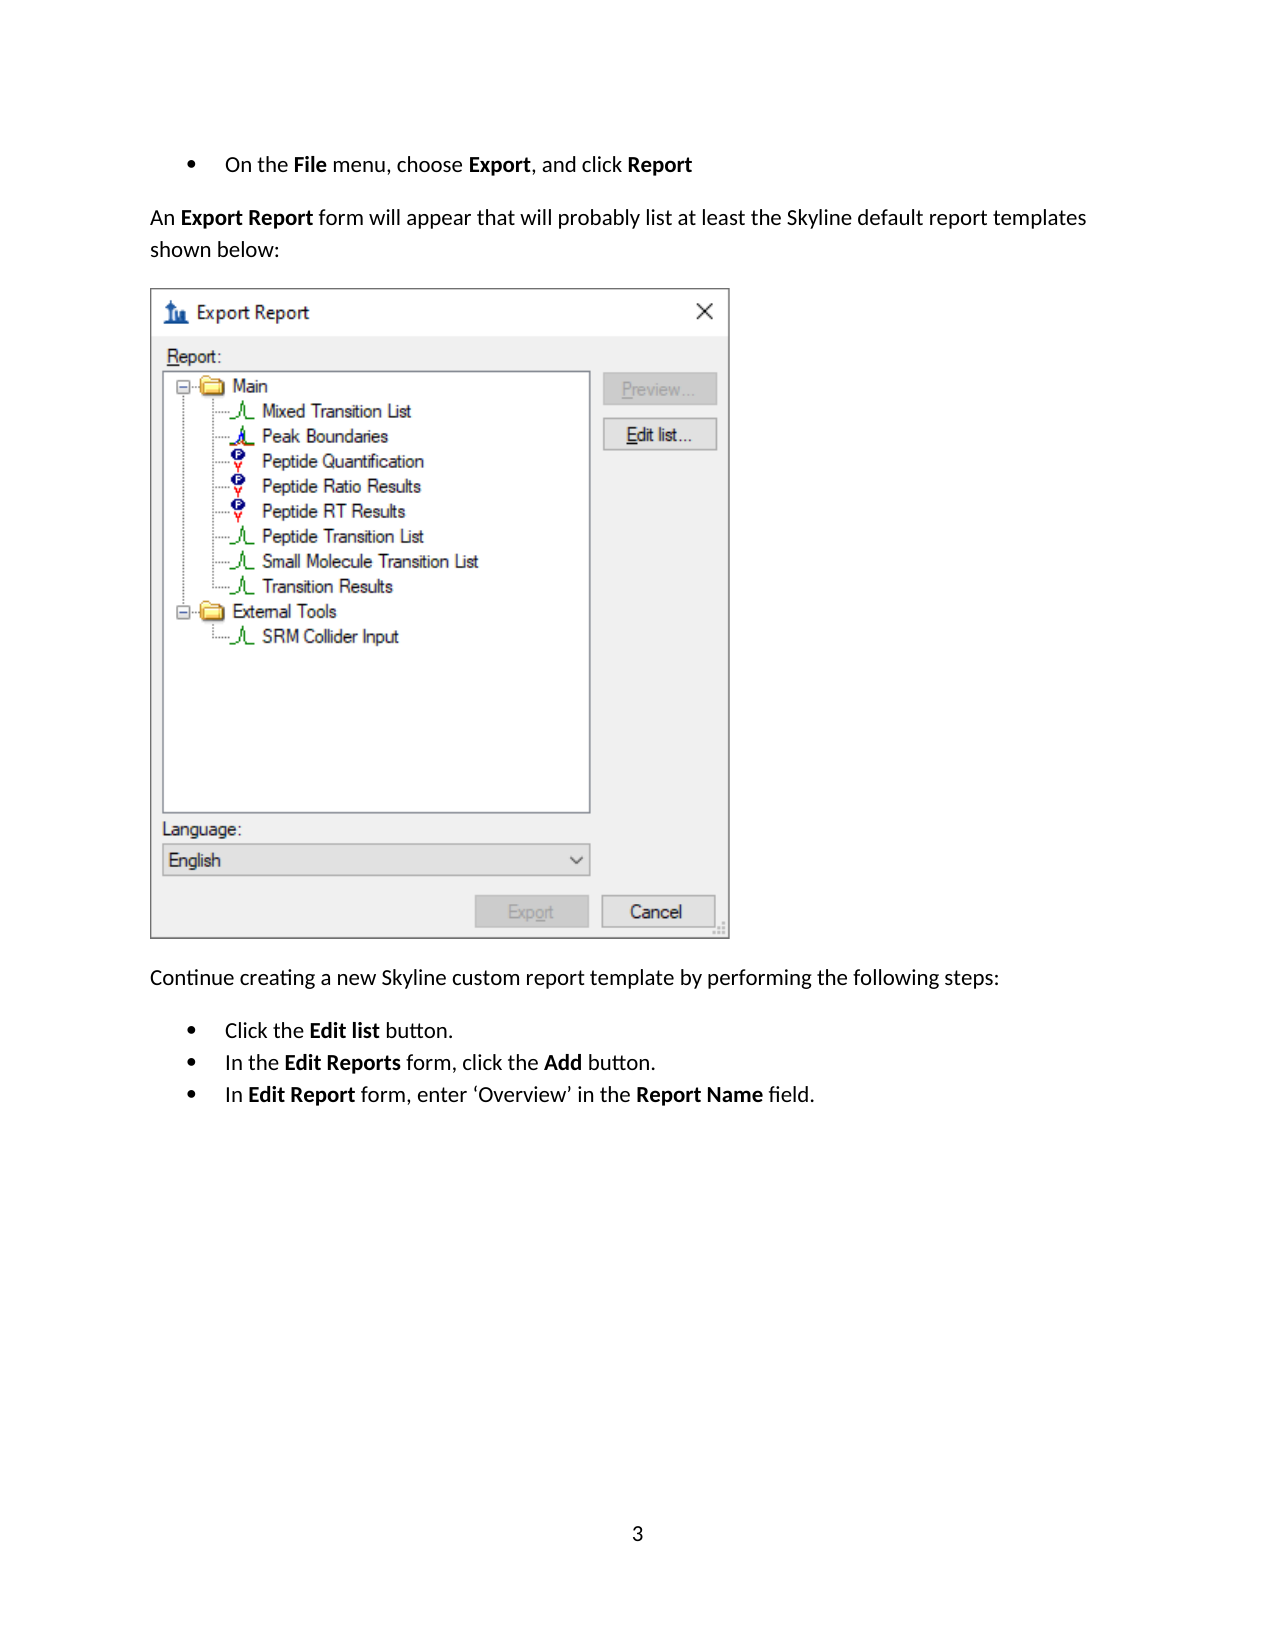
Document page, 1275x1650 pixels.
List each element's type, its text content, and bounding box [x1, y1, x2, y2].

list Click the Edit list button. [187, 1016, 1125, 1044]
list In the Edit Reports form, click the Add button. [187, 1048, 1125, 1076]
picture [150, 288, 730, 939]
list In Edit Report form, enter ‘Overview’ in the Report Name field. [187, 1081, 1125, 1109]
text An Export Report form will appear that will probably list at least the Skyline default report templates shown below: [150, 203, 1125, 263]
list On the File menu, choose Export, and click Report [187, 150, 1125, 178]
text Continue creating a new Skyline custom report template by performing the following steps: [150, 963, 1125, 991]
